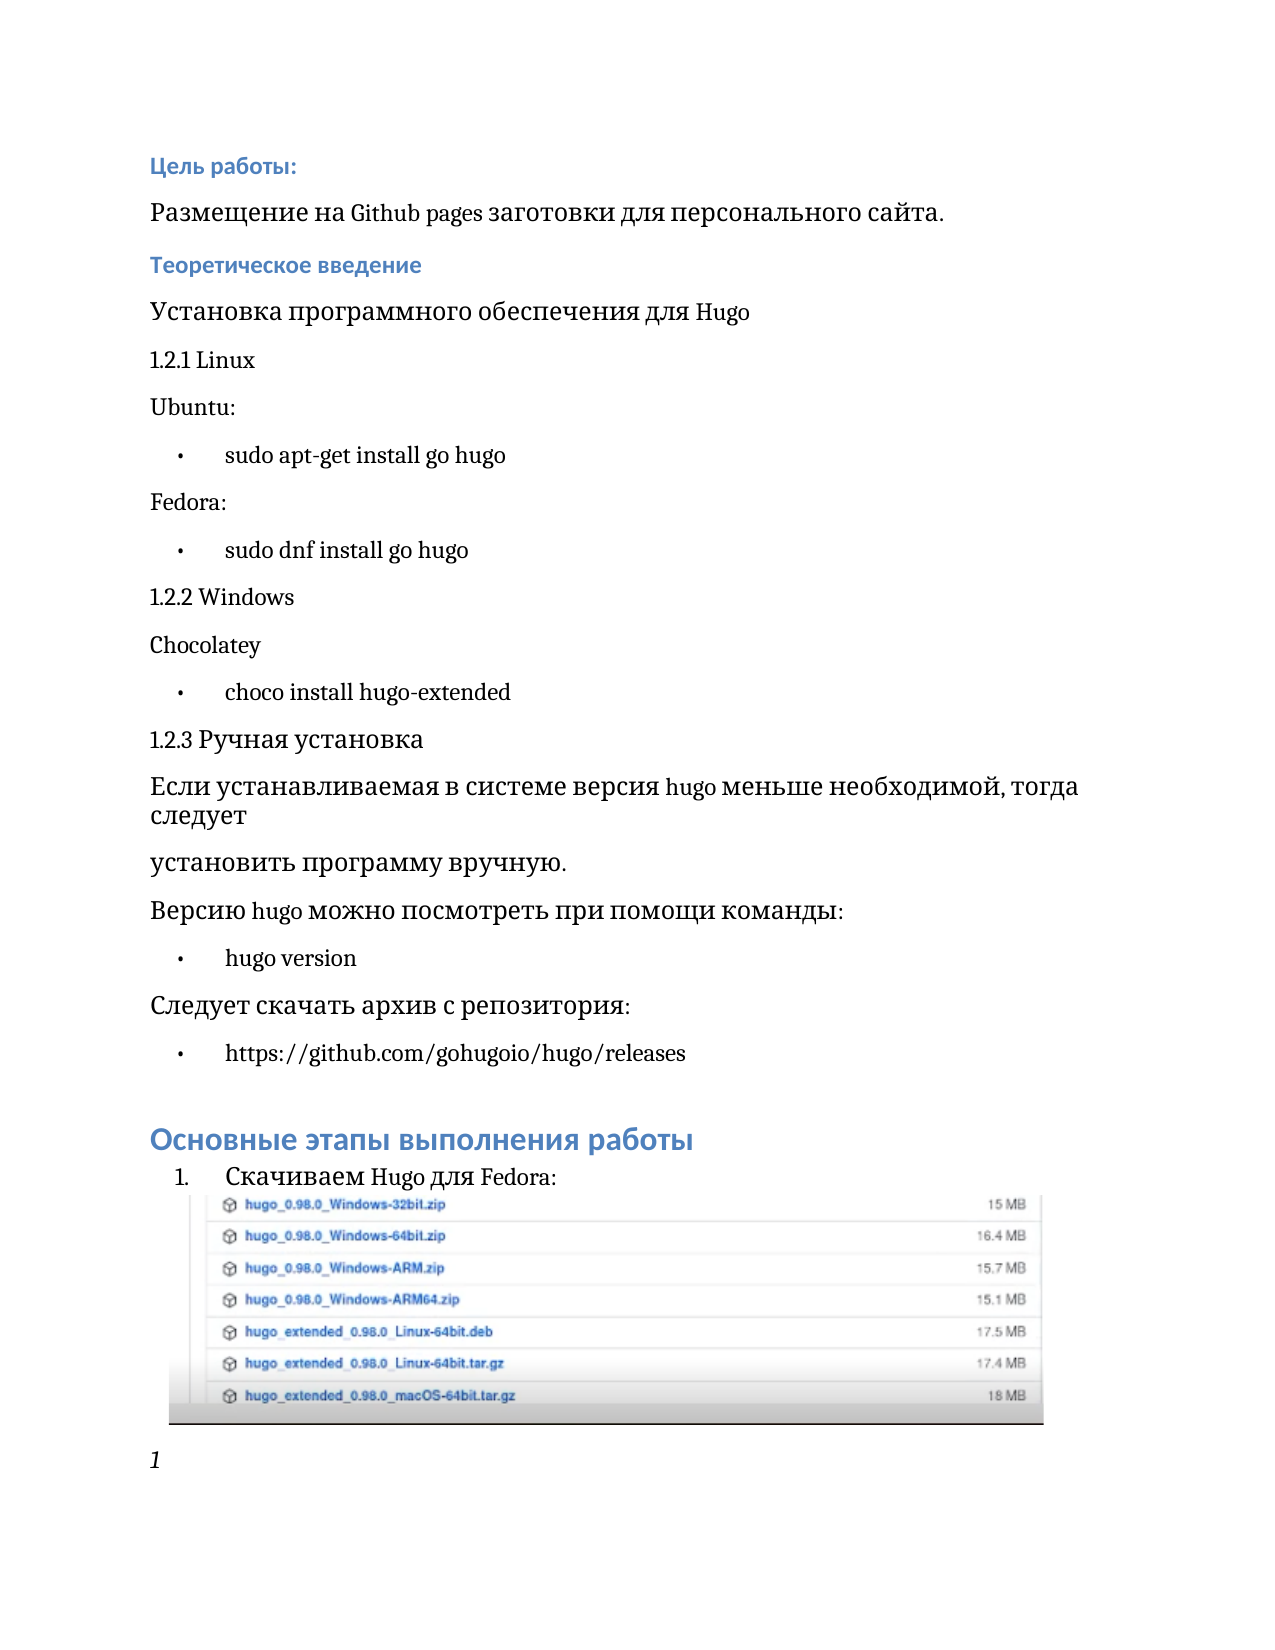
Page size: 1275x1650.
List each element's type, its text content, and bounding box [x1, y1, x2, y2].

list sudo dnf install go hugo [175, 536, 1125, 564]
list hugo version [175, 944, 1125, 973]
text 1.2.1 Linux [150, 346, 1125, 374]
text Версию hugo можно посмотреть при помощи команды: [150, 897, 1125, 926]
text 1 [150, 1446, 1125, 1474]
text Ubuntu: [150, 393, 1125, 422]
picture [168, 1195, 1044, 1425]
subtitle Основные этапы выполнения работы [150, 1118, 1125, 1159]
text Следует скачать архив с репозитория: [150, 992, 1125, 1021]
text Если устанавливаемая в системе версия hugo меньше необходимой, тогда следует [150, 773, 1125, 831]
list https://github.com/gohugoio/hugo/releases [175, 1039, 1125, 1068]
text Chocolatey [150, 631, 1125, 659]
text 1.2.3 Ручная установка [150, 726, 1125, 754]
text 1.2.2 Windows [150, 583, 1125, 612]
list choco install hugo-extended [175, 678, 1125, 707]
subtitle Цель работы: [150, 150, 1125, 181]
list sudo apt-get install go hugo [175, 441, 1125, 469]
text установить программу вручную. [150, 849, 1125, 878]
text Размещение на Github pages заготовки для персонального сайта. [150, 199, 1125, 228]
text Установка программного обеспечения для Hugo [150, 298, 1125, 327]
text Fedora: [150, 488, 1125, 517]
list Скачиваем Hugo для Fedora: [175, 1163, 1125, 1191]
subtitle Теоретическое введение [150, 249, 1125, 279]
